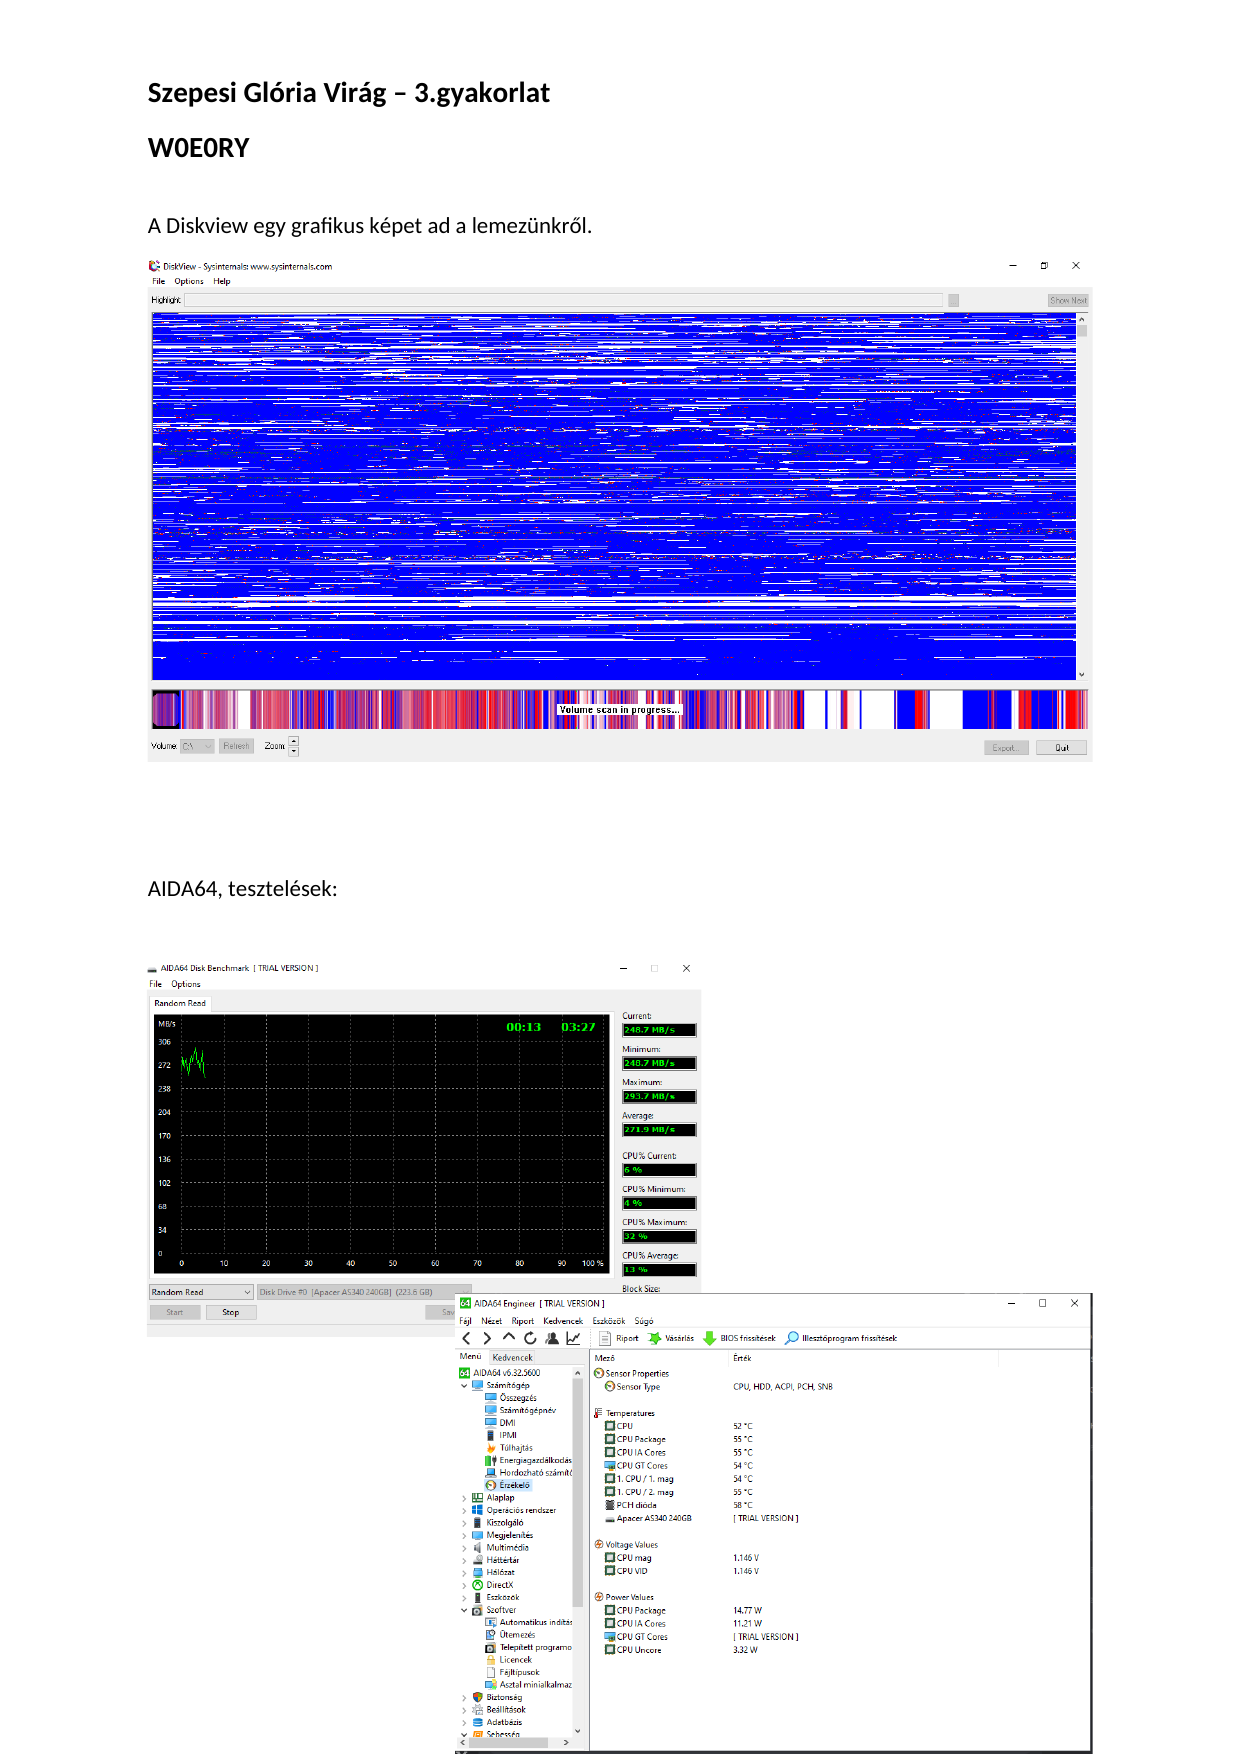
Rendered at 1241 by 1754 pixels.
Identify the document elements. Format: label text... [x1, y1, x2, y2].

text AIDA64, tesztelések: [148, 874, 1093, 902]
picture [147, 258, 1093, 762]
picture [146, 961, 1093, 1754]
text A Diskview egy grafikus képet ad a lemezünkről. [148, 211, 1093, 239]
